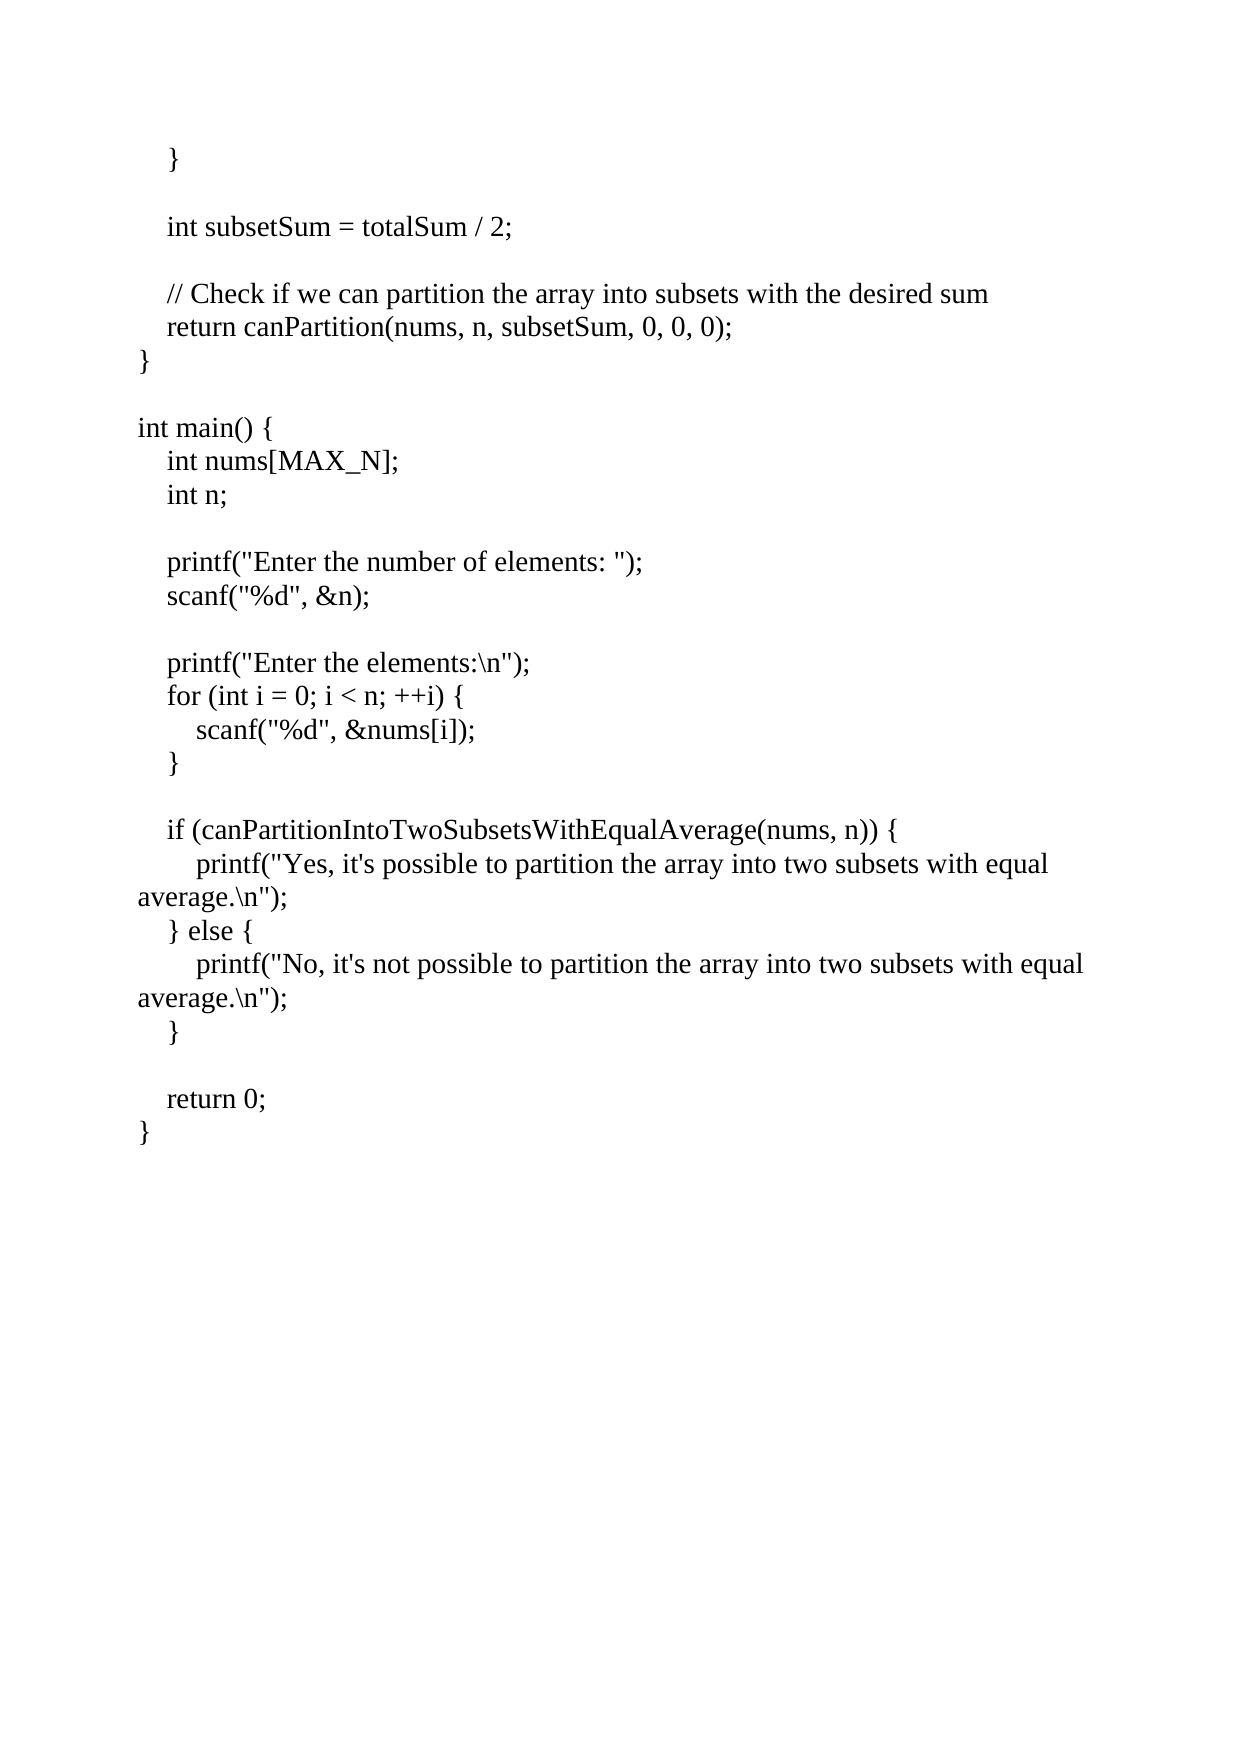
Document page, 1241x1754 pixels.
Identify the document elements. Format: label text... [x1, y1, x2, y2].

text printf("Enter the number of elements: "); [137, 544, 1103, 578]
text return 0; [137, 1081, 1103, 1114]
text return canPartition(nums, n, subsetSum, 0, 0, 0); [137, 309, 1103, 343]
text printf("No, it's not possible to partition the array into two subsets with equal average.\n"); [137, 947, 1103, 1014]
text int nums[MAX_N]; [137, 443, 1103, 477]
text if (canPartitionIntoTwoSubsetsWithEqualAverage(nums, n)) { [137, 812, 1103, 846]
text // Check if we can partition the array into subsets with the desired sum [137, 276, 1103, 309]
text scanf("%d", &n); [137, 578, 1103, 611]
text int subsetSum = totalSum / 2; [137, 209, 1103, 242]
text } [137, 343, 1103, 376]
text int main() { [137, 410, 1103, 443]
text printf("Enter the elements:\n"); [137, 645, 1103, 678]
text } [137, 745, 1103, 779]
text int n; [137, 477, 1103, 511]
text } else { [137, 913, 1103, 947]
text } [137, 142, 1103, 175]
text for (int i = 0; i < n; ++i) { [137, 678, 1103, 712]
text printf("Yes, it's possible to partition the array into two subsets with equal average.\n"); [137, 846, 1103, 913]
text scanf("%d", &nums[i]); [137, 712, 1103, 745]
text } [137, 1014, 1103, 1047]
text } [137, 1114, 1103, 1148]
